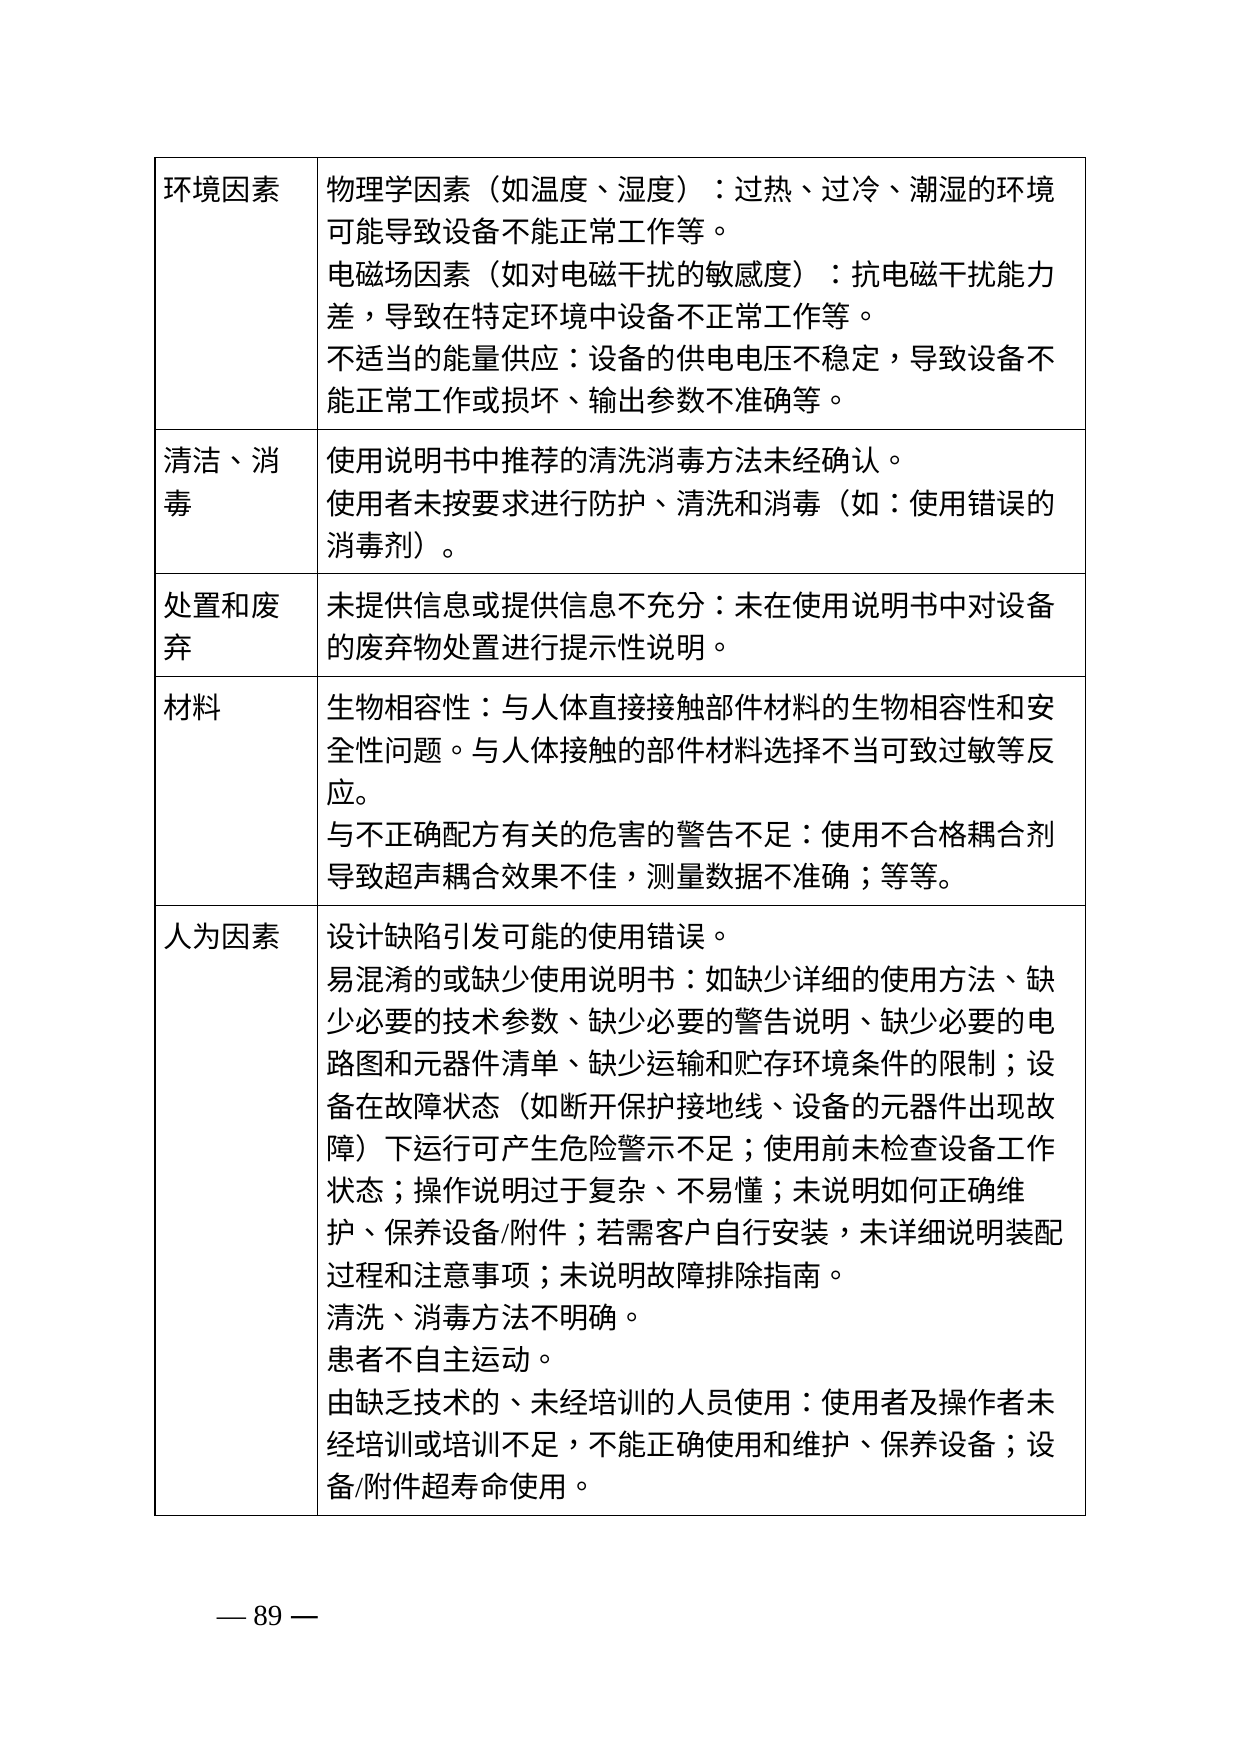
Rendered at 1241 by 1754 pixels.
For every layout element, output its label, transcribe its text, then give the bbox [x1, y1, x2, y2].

table_cell 材料 [156, 677, 317, 905]
table_cell 设计缺陷引发可能的使用错误。 易混淆的或缺少使用说明书：如缺少详细的使用方法、缺少必要的技术参数、缺少必要的警告说明、缺少必要的电路图和元器件清单、缺少运输和贮存环境条件的限制；设备在故障状态（如断开保护接地线、设备的元器件出现故障）下运行可产生危险警示不足；使用前未检查设备工作状态；操作说明过于复杂、不易懂；未说明如何正确维护、保养设备/附件；若需客户自行安装，未详细说明装配过程和注意事项；未说明故障排除指南。 清洗、消毒方法不明确。 患者不自主运动。 由缺乏技术的、未经培训的人员使用：使用者及操作者未经培训或培训不足，不能正确使用和维护、保养设备；设备/附件超寿命使用。 [318, 906, 1085, 1514]
table_cell 使用说明书中推荐的清洗消毒方法未经确认。 使用者未按要求进行防护、清洗和消毒（如：使用错误的消毒剂）。 [318, 430, 1085, 573]
table_cell 清洁、消毒 [156, 430, 317, 573]
table_cell 处置和废弃 [156, 574, 317, 676]
table_cell 人为因素 [156, 906, 317, 1514]
table_cell 环境因素 [156, 158, 317, 429]
table_cell 物理学因素（如温度、湿度）：过热、过冷、潮湿的环境可能导致设备不能正常工作等。 电磁场因素（如对电磁干扰的敏感度）：抗电磁干扰能力差，导致在特定环境中设备不正常工作等。 不适当的能量供应：设备的供电电压不稳定，导致设备不能正常工作或损坏、输出参数不准确等。 [318, 158, 1085, 429]
table_cell 未提供信息或提供信息不充分：未在使用说明书中对设备的废弃物处置进行提示性说明。 [318, 574, 1085, 676]
table_cell 生物相容性：与人体直接接触部件材料的生物相容性和安全性问题。与人体接触的部件材料选择不当可致过敏等反应。 与不正确配方有关的危害的警告不足：使用不合格耦合剂导致超声耦合效果不佳，测量数据不准确；等等。 [318, 677, 1085, 905]
